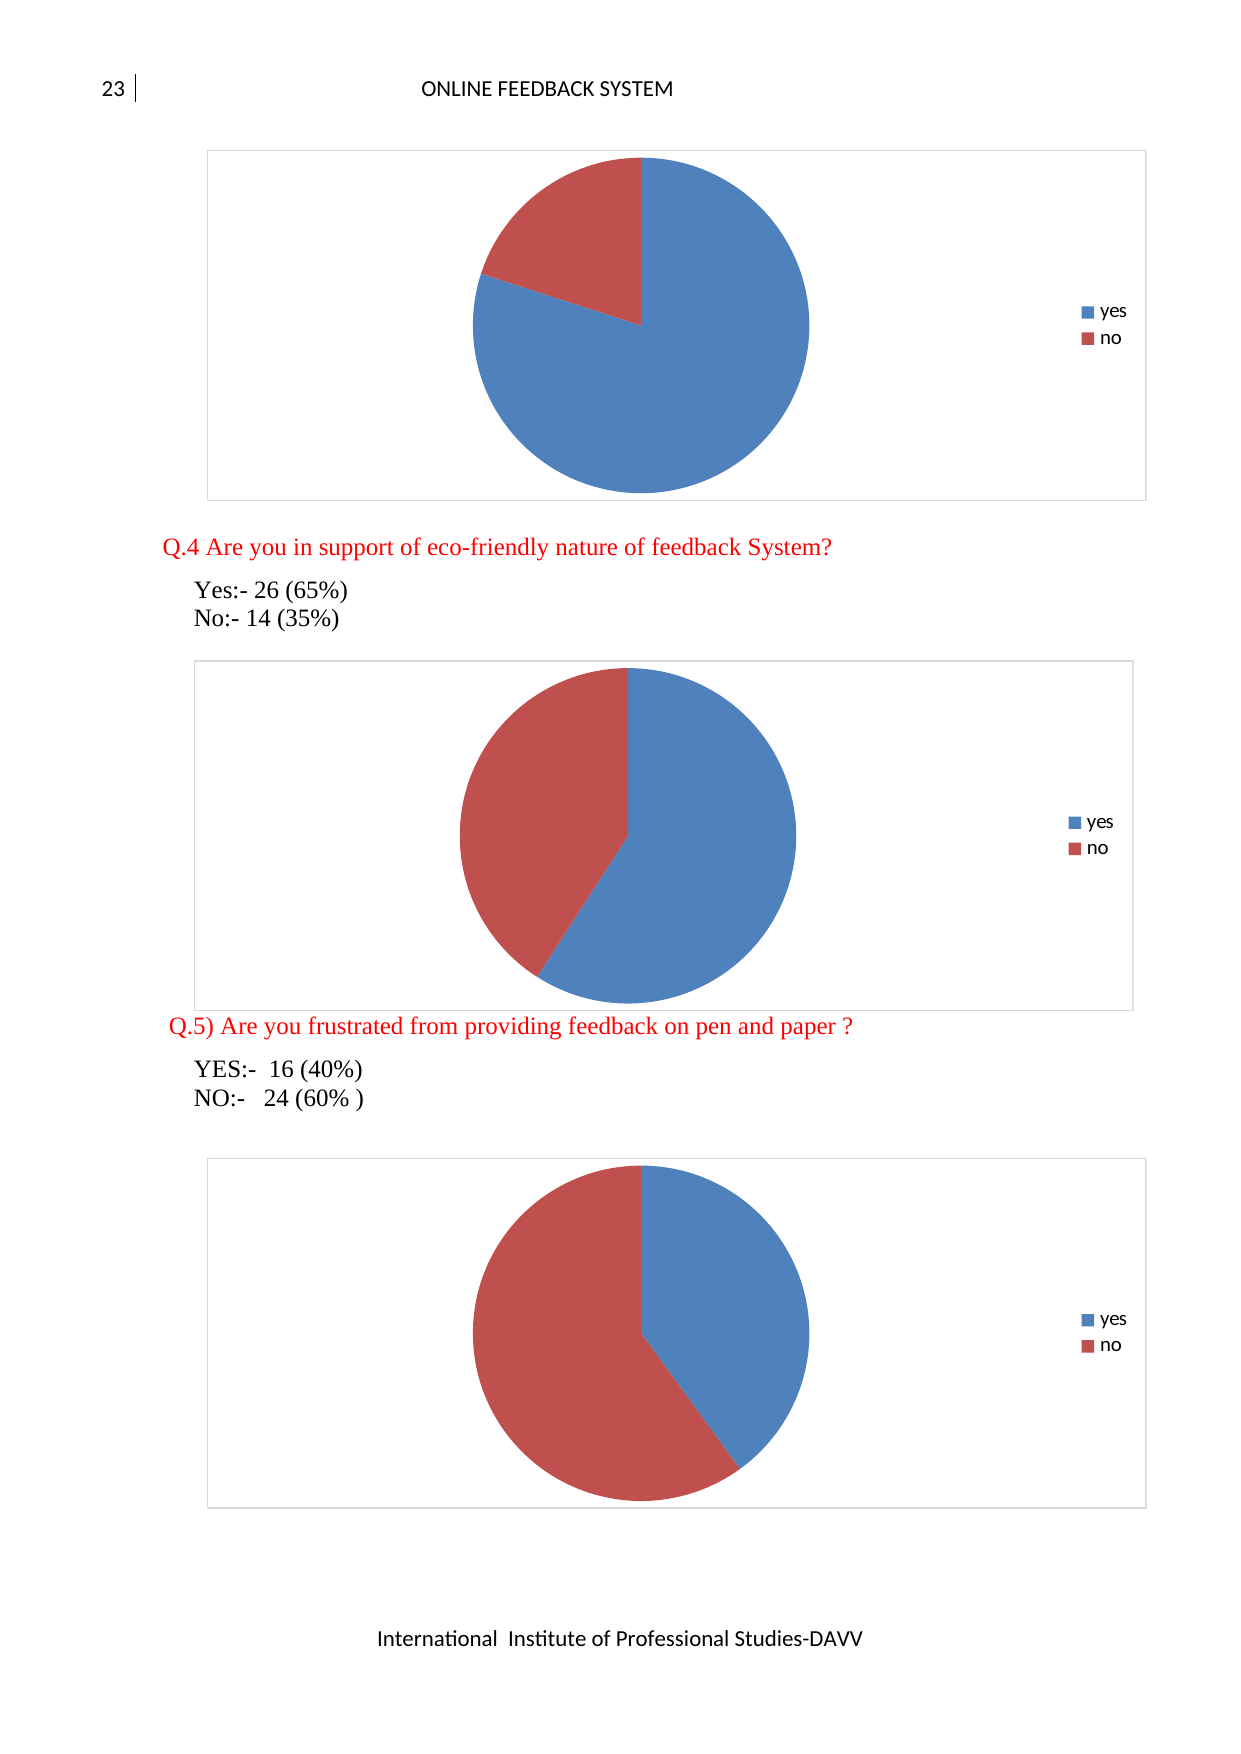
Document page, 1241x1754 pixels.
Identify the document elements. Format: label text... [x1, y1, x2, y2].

text Q.5) Are you frustrated from providing feedback on pen and paper ? [75, 1011, 1165, 1040]
text Q.4 Are you in support of eco-friendly nature of feedback System? [75, 532, 1165, 560]
text NO:- 24 (60% ) [75, 1083, 1165, 1112]
text YES:- 16 (40%) [75, 1054, 1165, 1083]
text No:- 14 (35%) [75, 603, 1165, 632]
text Yes:- 26 (65%) [75, 575, 1165, 603]
